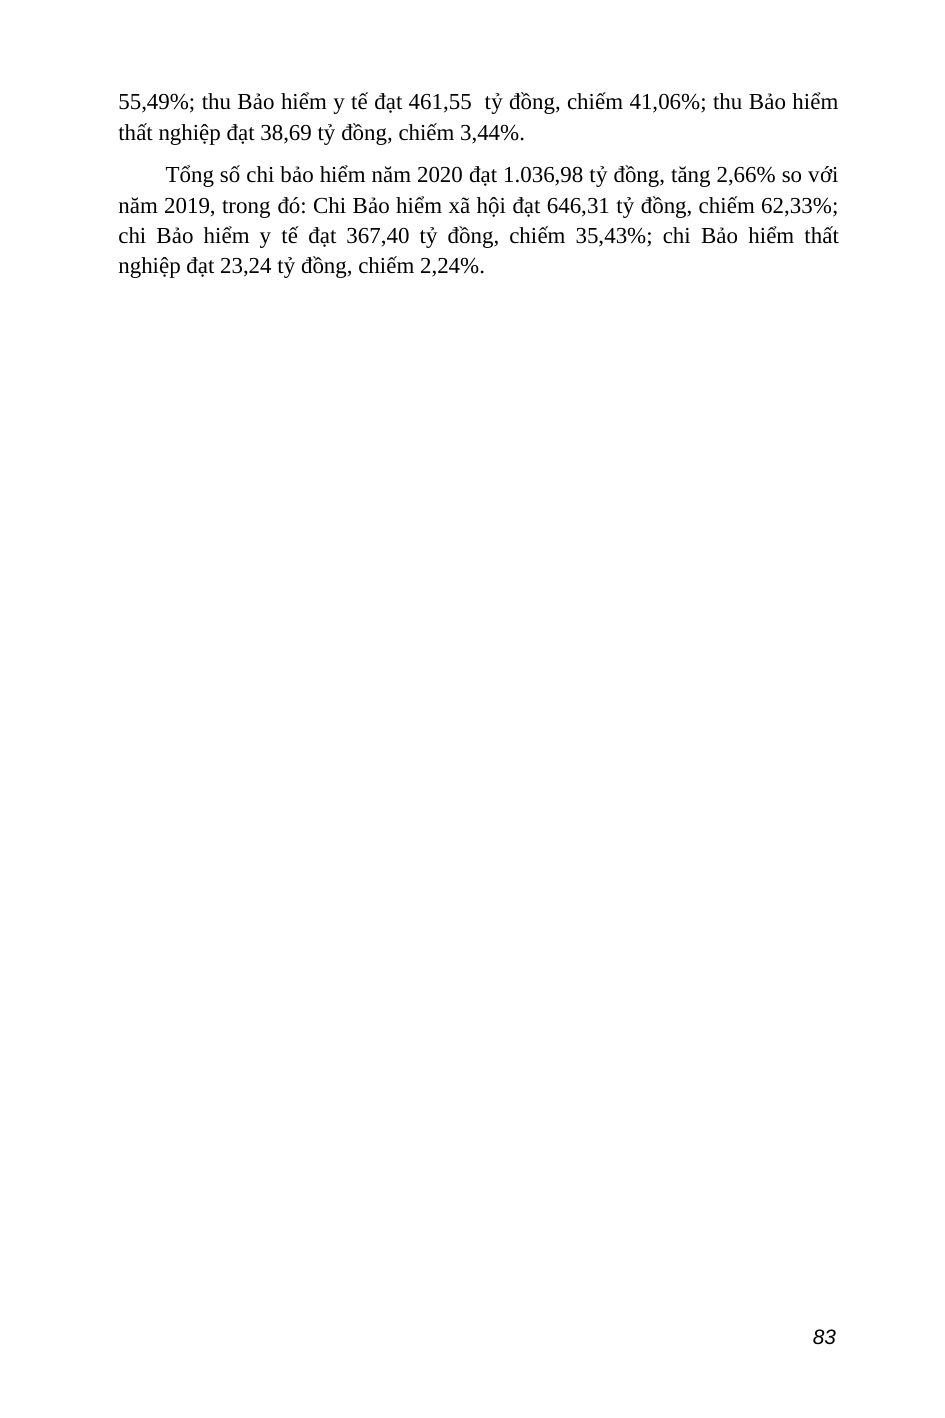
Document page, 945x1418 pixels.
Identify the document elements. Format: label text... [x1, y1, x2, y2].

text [118, 89, 839, 145]
text Tổng số chi bảo hiểm năm 2020 đạt 1.036,98 tỷ đồng, tăng 2,66% so với năm 2019, trong đó: Chi Bảo hiểm xã hội đạt 646,31 tỷ đồng, chiếm 62,33%; chi Bảo hiểm y tế đạt 367,40 tỷ đồng, chiếm 35,43%; chi Bảo hiểm thất nghiệp đạt 23,24 tỷ đồng, chiếm 2,24%. [118, 162, 839, 278]
